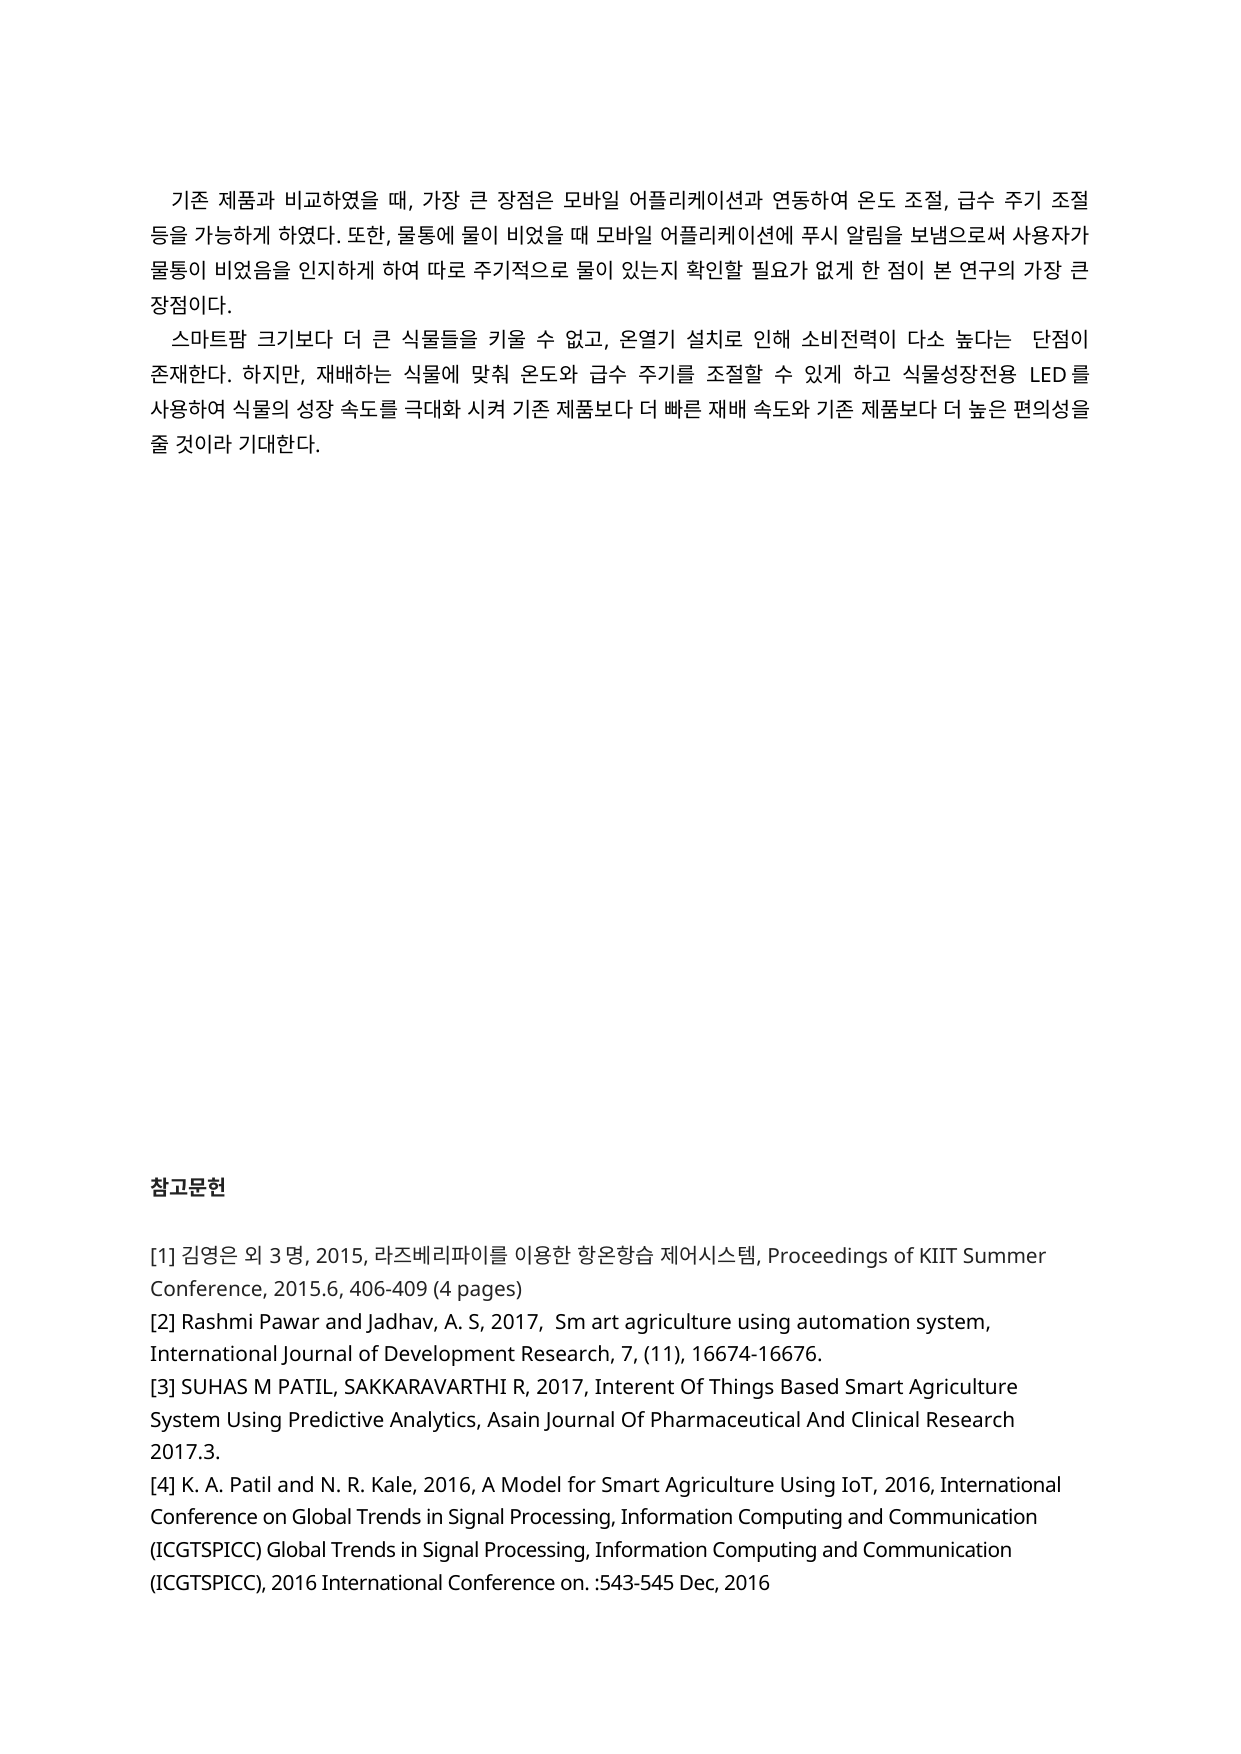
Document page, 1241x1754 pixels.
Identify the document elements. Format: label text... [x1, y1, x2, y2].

text [4] K. A. Patil and N. R. Kale, 2016, A Model for Smart Agriculture Using IoT, 2016, International Conference on Global Trends in Signal Processing, Information Computing and Communication (ICGTSPICC) Global Trends in Signal Processing, Information Computing and Communication (ICGTSPICC), 2016 International Conference on. :543-545 Dec, 2016 [150, 1470, 1090, 1596]
text [3] SUHAS M PATIL, SAKKARAVARTHI R, 2017, Interent Of Things Based Smart Agriculture System Using Predictive Analytics, Asain Journal Of Pharmaceutical And Clinical Research 2017.3. [150, 1372, 1090, 1466]
list 기존 제품과 비교하였을 때, 가장 큰 장점은 모바일 어플리케이션과 연동하여 온도 조절, 급수 주기 조절 등을 가능하게 하였다. 또한, 물통에 물이 비었을 때 모바일 어플리케이션에 푸시 알림을 보냄으로써 사용자가 물통이 비었음을 인지하게 하여 따로 주기적으로 물이 있는지 확인할 필요가 없게 한 점이 본 연구의 가장 큰 장점이다. [142, 183, 1098, 319]
text 참고문헌 [142, 1171, 1098, 1203]
text [2] Rashmi Pawar and Jadhav, A. S, 2017, Sm art agriculture using automation system, International Journal of Development Research, 7, (11), 16674-16676. [150, 1307, 1090, 1368]
list 스마트팜 크기보다 더 큰 식물들을 키울 수 없고, 온열기 설치로 인해 소비전력이 다소 높다는 단점이 존재한다. 하지만, 재배하는 식물에 맞춰 온도와 급수 주기를 조절할 수 있게 하고 식물성장전용 LED를 사용하여 식물의 성장 속도를 극대화 시켜 기존 제품보다 더 빠른 재배 속도와 기존 제품보다 더 높은 편의성을 줄 것이라 기대한다. [142, 322, 1098, 458]
text [1] 김영은 외 3명, 2015, 라즈베리파이를 이용한 항온항습 제어시스템, Proceedings of KIIT Summer Conference, 2015.6, 406-409 (4 pages) [150, 1240, 1090, 1303]
